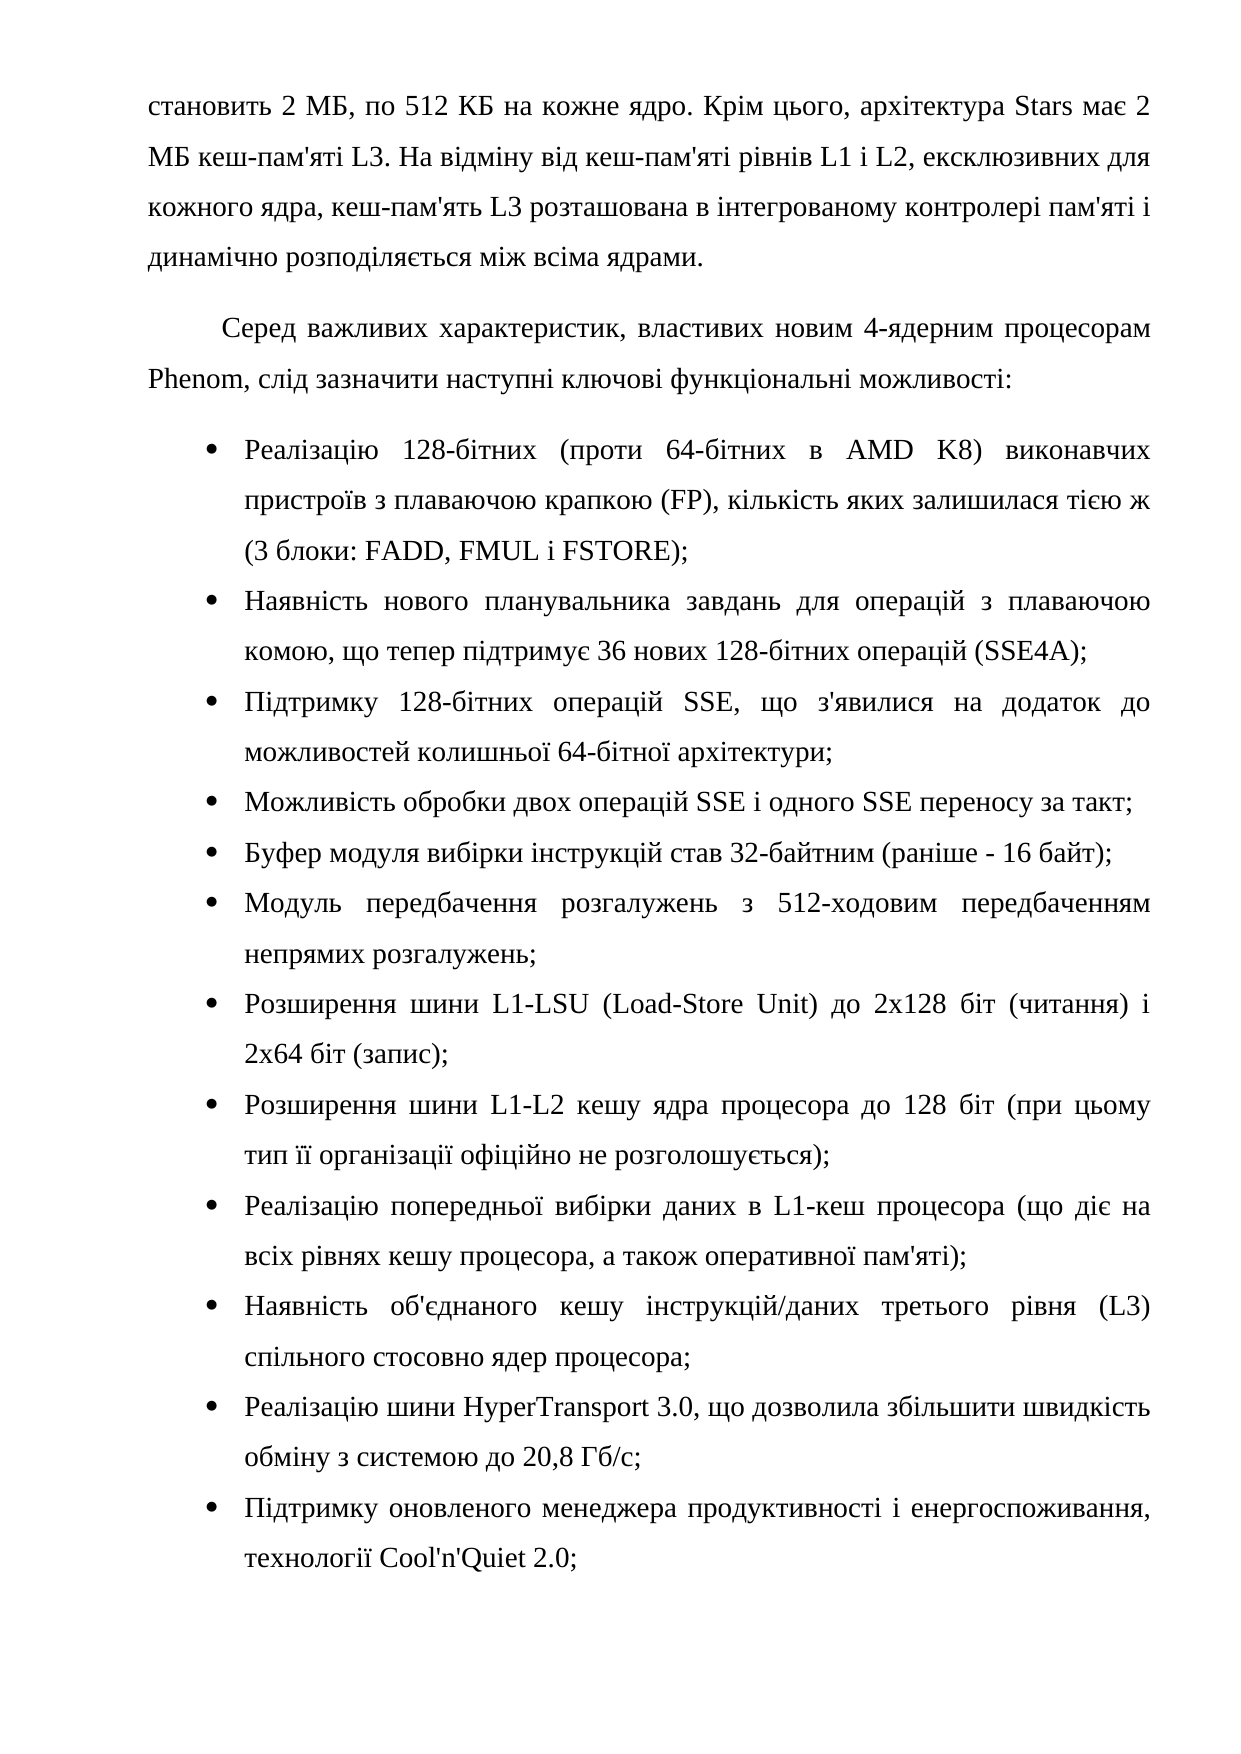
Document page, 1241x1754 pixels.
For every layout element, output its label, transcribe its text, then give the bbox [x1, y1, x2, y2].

list Буфер модуля вибірки інструкцій став 32-байтним (раніше - 16 байт); [207, 835, 1152, 869]
list Наявність об'єднаного кешу інструкцій/даних третього рівня (L3) спільного стосовно ядер процесора; [207, 1288, 1152, 1372]
list Можливість обробки двох операцій SSE і одного SSE переносу за такт; [207, 784, 1152, 818]
list Реалізацію 128-бітних (проти 64-бітних в AMD K8) виконавчих пристроїв з плаваючою крапкою (FP), кількість яких залишилася тією ж (3 блоки: FADD, FMUL і FSTORE); [207, 432, 1152, 566]
list Реалізацію попередньої вибірки даних в L1-кеш процесора (що діє на всіх рівнях кешу процесора, а також оперативної пам'яті); [207, 1188, 1152, 1272]
list Наявність нового планувальника завдань для операцій з плаваючою комою, що тепер підтримує 36 нових 128-бітних операцій (SSE4A); [207, 583, 1152, 667]
list Модуль передбачення розгалужень з 512-ходовим передбаченням непрямих розгалужень; [207, 885, 1152, 969]
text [148, 88, 1152, 273]
list Реалізацію шини HyperTransport 3.0, що дозволила збільшити швидкість обміну з системою до 20,8 Гб/с; [207, 1389, 1152, 1473]
text Серед важливих характеристик, властивих новим 4-ядерним процесорам Phenom, слід зазначити наступні ключові функціональні можливості: [148, 311, 1152, 394]
list Підтримку 128-бітних операцій SSE, що з'явилися на додаток до можливостей колишньої 64-бітної архітектури; [207, 684, 1152, 768]
list Розширення шини L1-LSU (Load-Store Unit) до 2x128 біт (читання) і 2x64 біт (запис); [207, 986, 1152, 1070]
list Підтримку оновленого менеджера продуктивності і енергоспоживання, технології Cool'n'Quiet 2.0; [207, 1490, 1152, 1574]
list Розширення шини L1-L2 кешу ядра процесора до 128 біт (при цьому тип її організації офіційно не розголошується); [207, 1087, 1152, 1171]
